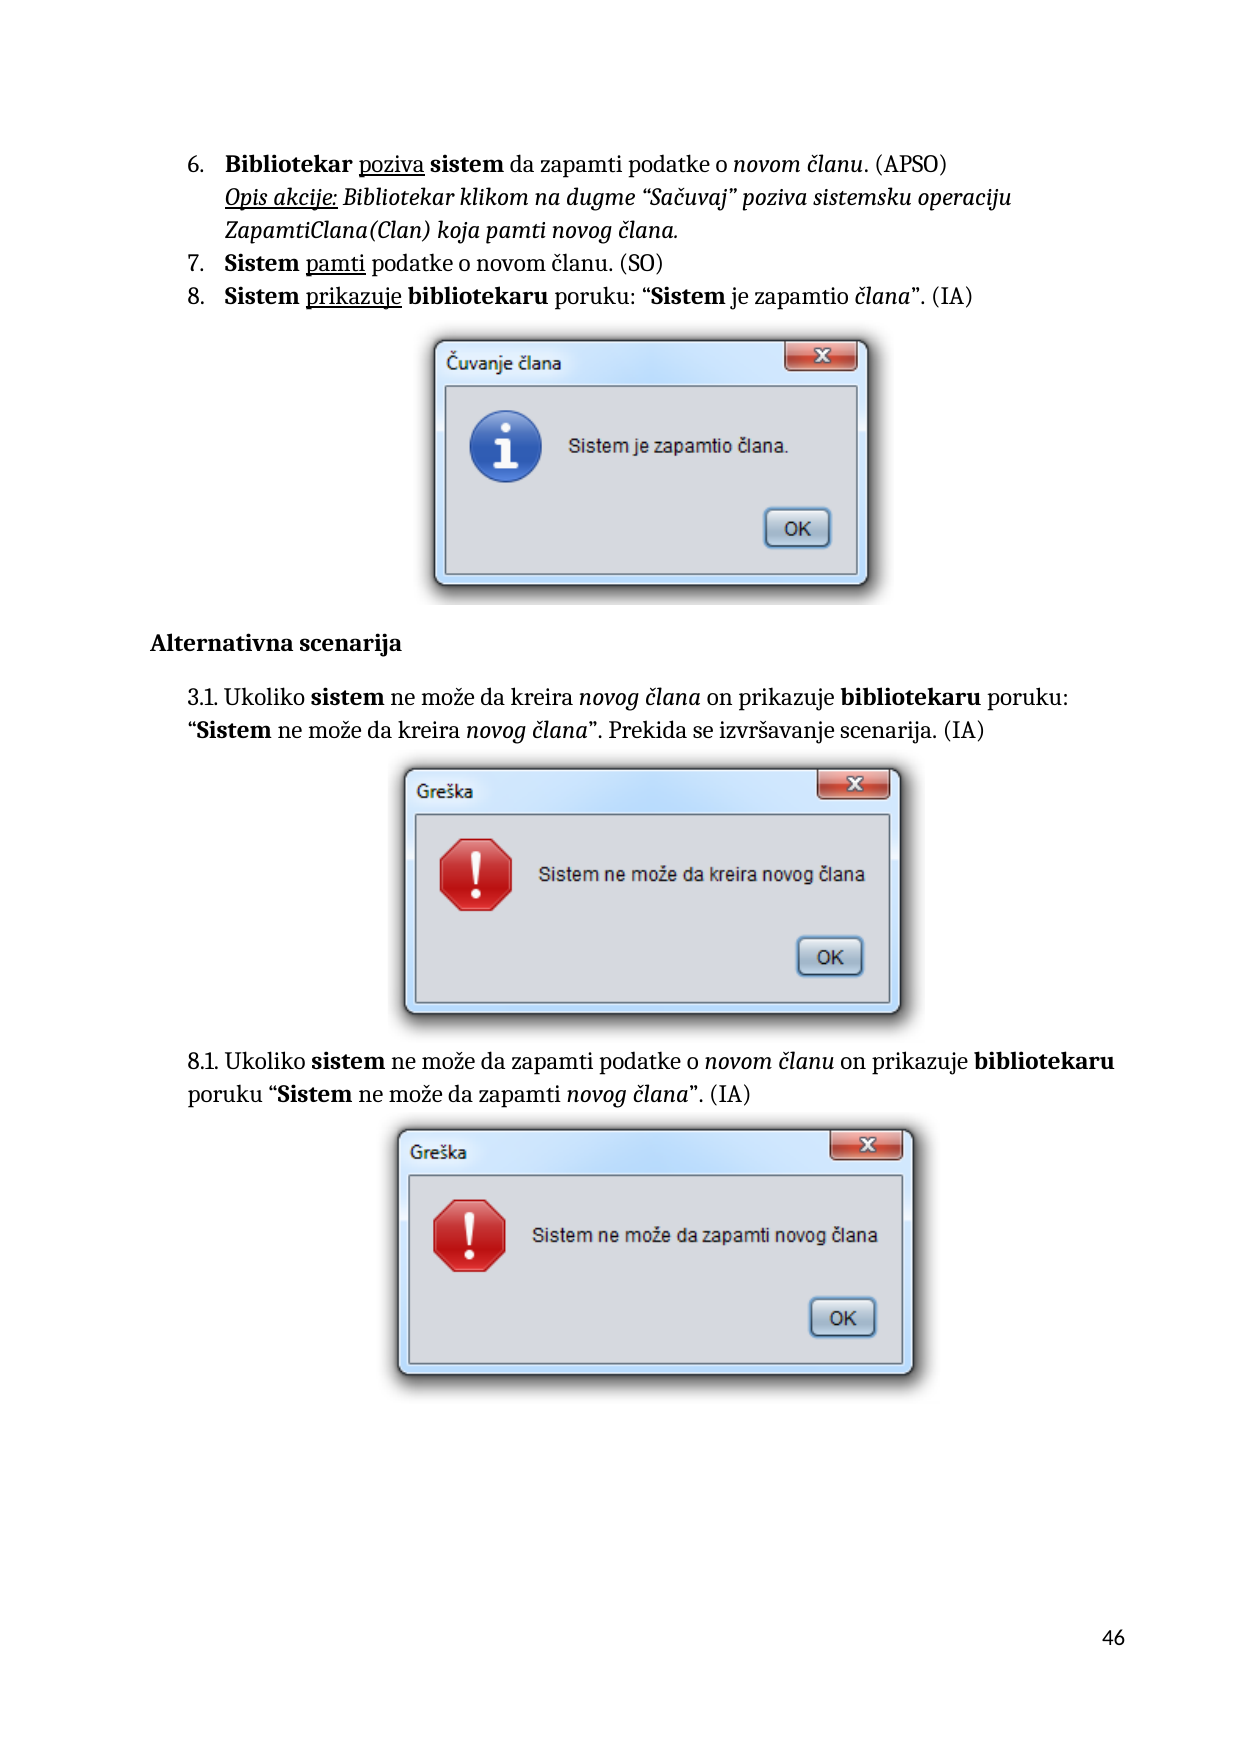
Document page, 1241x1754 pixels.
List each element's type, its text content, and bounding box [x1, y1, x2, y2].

text 3.1. Ukoliko sistem ne može da kreira novog člana on prikazuje bibliotekaru poruku: “Sistem ne može da kreira novog člana”. Prekida se izvršavanje scenarija. (IA) [187, 683, 1125, 745]
picture [371, 1112, 941, 1404]
picture [387, 749, 925, 1043]
text Alternativna scenarija [150, 629, 1125, 658]
list Sistem pamti podatke o novom članu. (SO) [187, 249, 1125, 278]
list Bibliotekar poziva sistem da zapamti podatke o novom članu. (APSO) [187, 150, 1125, 179]
text 8.1. Ukoliko sistem ne može da zapamti podatke o novom članu on prikazuje bibliotekaru poruku “Sistem ne može da zapamti novog člana”. (IA) [187, 1047, 1125, 1108]
list Opis akcije: Bibliotekar klikom na dugme “Sačuvaj” poziva sistemsku operaciju ZapamtiClana(Clan) koja pamti novog člana. [225, 183, 1125, 245]
picture [409, 315, 894, 605]
list Sistem prikazuje bibliotekaru poruku: “Sistem je zapamtio člana”. (IA) [187, 282, 1125, 311]
